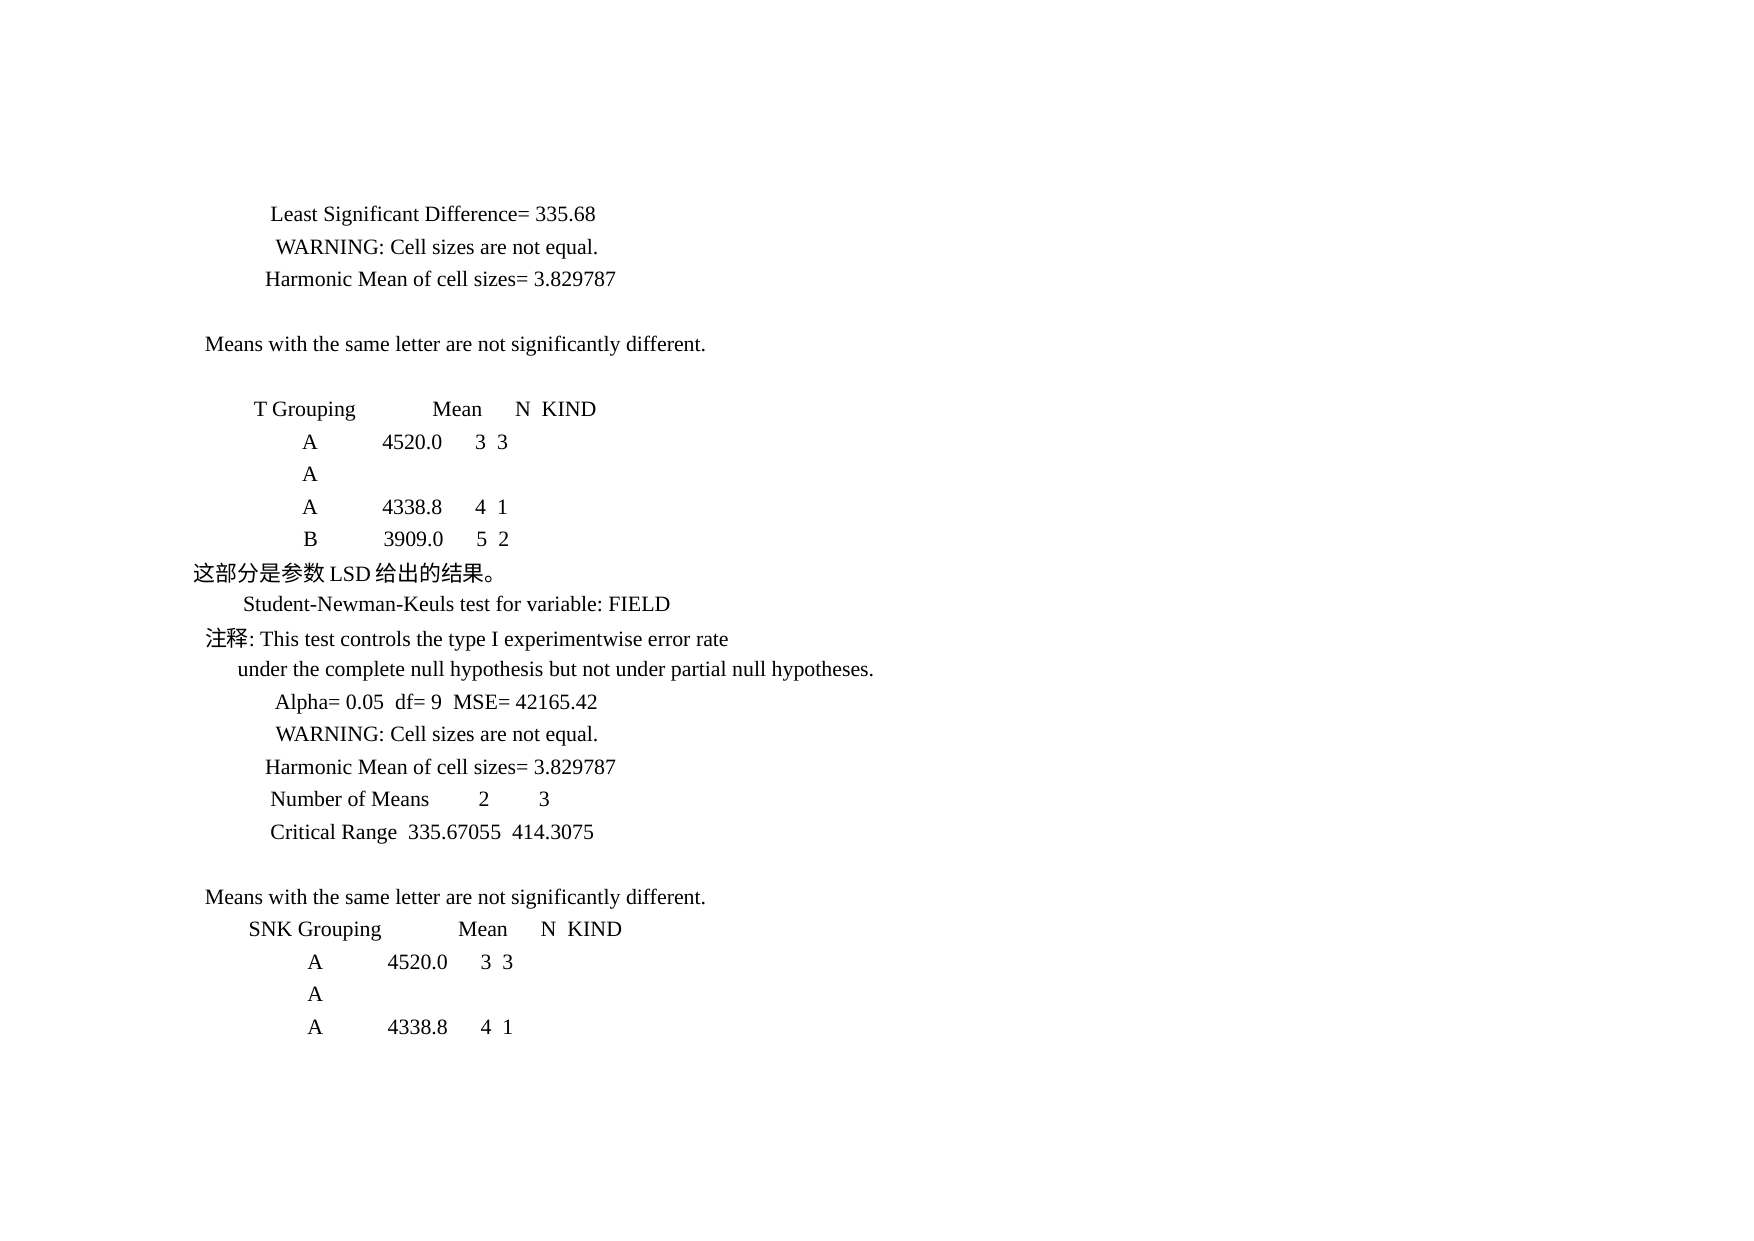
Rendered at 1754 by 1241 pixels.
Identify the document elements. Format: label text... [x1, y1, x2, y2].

text Alpha= 0.05 df= 9 MSE= 42165.42 [150, 685, 1604, 718]
text A [150, 458, 1604, 490]
text SNK Grouping Mean N KIND [150, 913, 1604, 945]
text A 4520.0 3 3 [150, 945, 1604, 978]
text Number of Means 2 3 [150, 783, 1604, 815]
text Critical Range 335.67055 414.3075 [150, 815, 1604, 848]
text 注释: This test controls the type I experimentwise error rate [150, 620, 1604, 653]
text A 4520.0 3 3 [150, 425, 1604, 458]
text under the complete null hypothesis but not under partial null hypotheses. [150, 653, 1604, 685]
text 这部分是参数LSD给出的结果。 [150, 555, 1604, 588]
text Harmonic Mean of cell sizes= 3.829787 [150, 263, 1604, 295]
text B 3909.0 5 2 [150, 523, 1604, 555]
text T Grouping Mean N KIND [150, 393, 1604, 425]
text Means with the same letter are not significantly different. [150, 328, 1604, 360]
text A [150, 978, 1604, 1010]
text Least Significant Difference= 335.68 [150, 198, 1604, 230]
text Student-Newman-Keuls test for variable: FIELD [150, 588, 1604, 620]
text WARNING: Cell sizes are not equal. [150, 718, 1604, 750]
text WARNING: Cell sizes are not equal. [150, 230, 1604, 263]
text A 4338.8 4 1 [150, 1010, 1604, 1043]
text Harmonic Mean of cell sizes= 3.829787 [150, 750, 1604, 783]
text A 4338.8 4 1 [150, 490, 1604, 523]
text Means with the same letter are not significantly different. [150, 880, 1604, 913]
